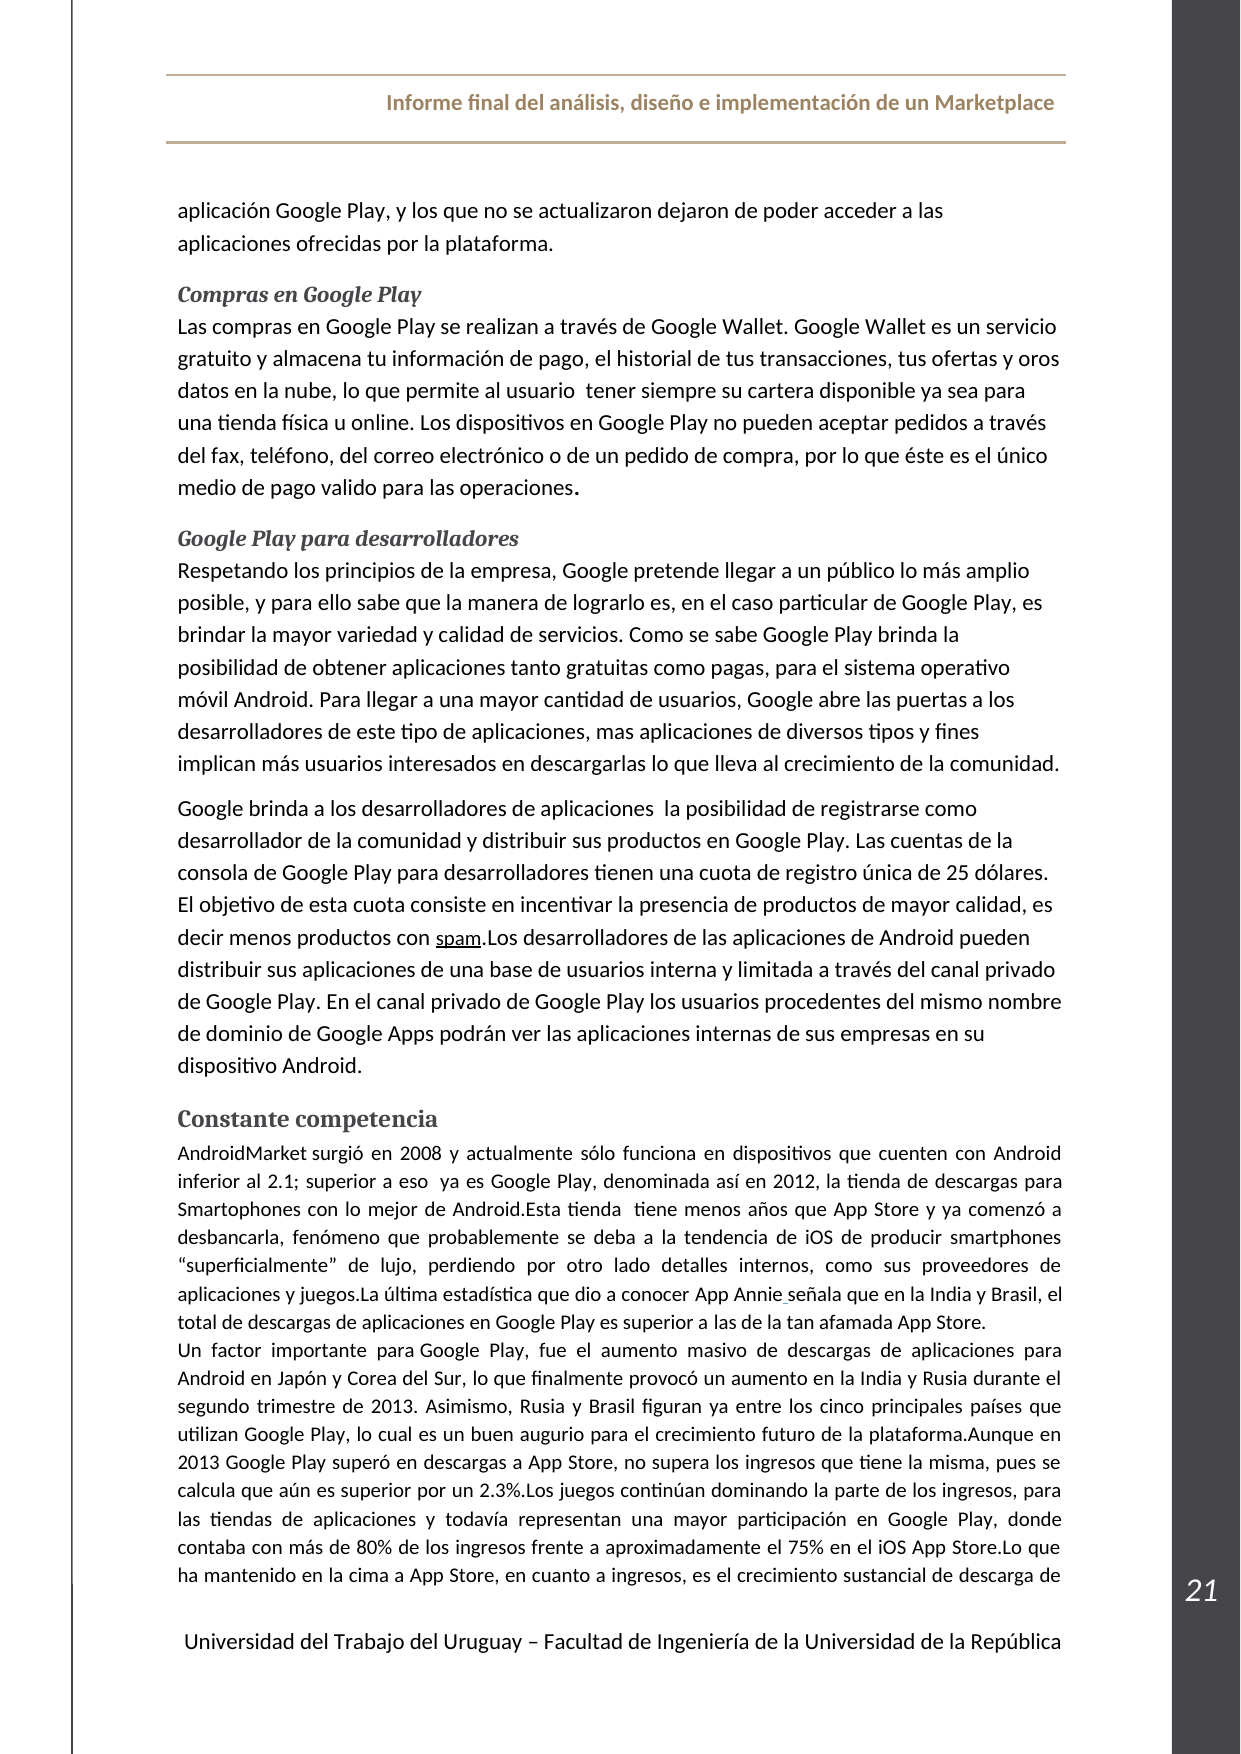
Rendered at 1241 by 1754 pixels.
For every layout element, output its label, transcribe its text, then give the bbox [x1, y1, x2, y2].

text Respetando los principios de la empresa, Google pretende llegar a un público lo más amplio posible, y para ello sabe que la manera de lograrlo es, en el caso particular de Google Play, es brindar la mayor variedad y calidad de servicios. Como se sabe Google Play brinda la posibilidad de obtener aplicaciones tanto gratuitas como pagas, para el sistema operativo móvil Android. Para llegar a una mayor cantidad de usuarios, Google abre las puertas a los desarrolladores de este tipo de aplicaciones, mas aplicaciones de diversos tipos y fines implican más usuarios interesados en descargarlas lo que lleva al crecimiento de la comunidad. [177, 556, 1063, 777]
text AndroidMarket surgió en 2008 y actualmente sólo funciona en dispositivos que cuenten con Android inferior al 2.1; superior a eso ya es Google Play, denominada así en 2012, la tienda de descargas para Smartophones con lo mejor de Android.Esta tienda tiene menos años que App Store y ya comenzó a desbancarla, fenómeno que probablemente se deba a la tendencia de iOS de producir smartphones “superficialmente” de lujo, perdiendo por otro lado detalles internos, como sus proveedores de aplicaciones y juegos.La última estadística que dio a conocer App Annie señala que en la India y Brasil, el total de descargas de aplicaciones en Google Play es superior a las de la tan afamada App Store. [177, 1137, 1063, 1334]
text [177, 1334, 1063, 1587]
subtitle Google Play para desarrolladores [177, 526, 1063, 552]
text Google brinda a los desarrolladores de aplicaciones la posibilidad de registrarse como desarrollador de la comunidad y distribuir sus productos en Google Play. Las cuentas de la consola de Google Play para desarrolladores tienen una cuota de registro única de 25 dólares. El objetivo de esta cuota consiste en incentivar la presencia de productos de mayor calidad, es decir menos productos con spam.Los desarrolladores de las aplicaciones de Android pueden distribuir sus aplicaciones de una base de usuarios interna y limitada a través del canal privado de Google Play. En el canal privado de Google Play los usuarios procedentes del mismo nombre de dominio de Google Apps podrán ver las aplicaciones internas de sus empresas en su dispositivo Android. [177, 794, 1063, 1079]
subtitle Constante competencia [177, 1104, 1063, 1133]
text Las compras en Google Play se realizan a través de Google Wallet. Google Wallet es un servicio gratuito y almacena tu información de pago, el historial de tus transacciones, tus ofertas y oros datos en la nube, lo que permite al usuario tener siempre su cartera disponible ya sea para una tienda física u online. Los dispositivos en Google Play no pueden aceptar pedidos a través del fax, teléfono, del correo electrónico o de un pedido de compra, por lo que éste es el único medio de pago valido para las operaciones. [177, 312, 1063, 501]
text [177, 197, 1063, 257]
subtitle Compras en Google Play [177, 282, 1063, 308]
